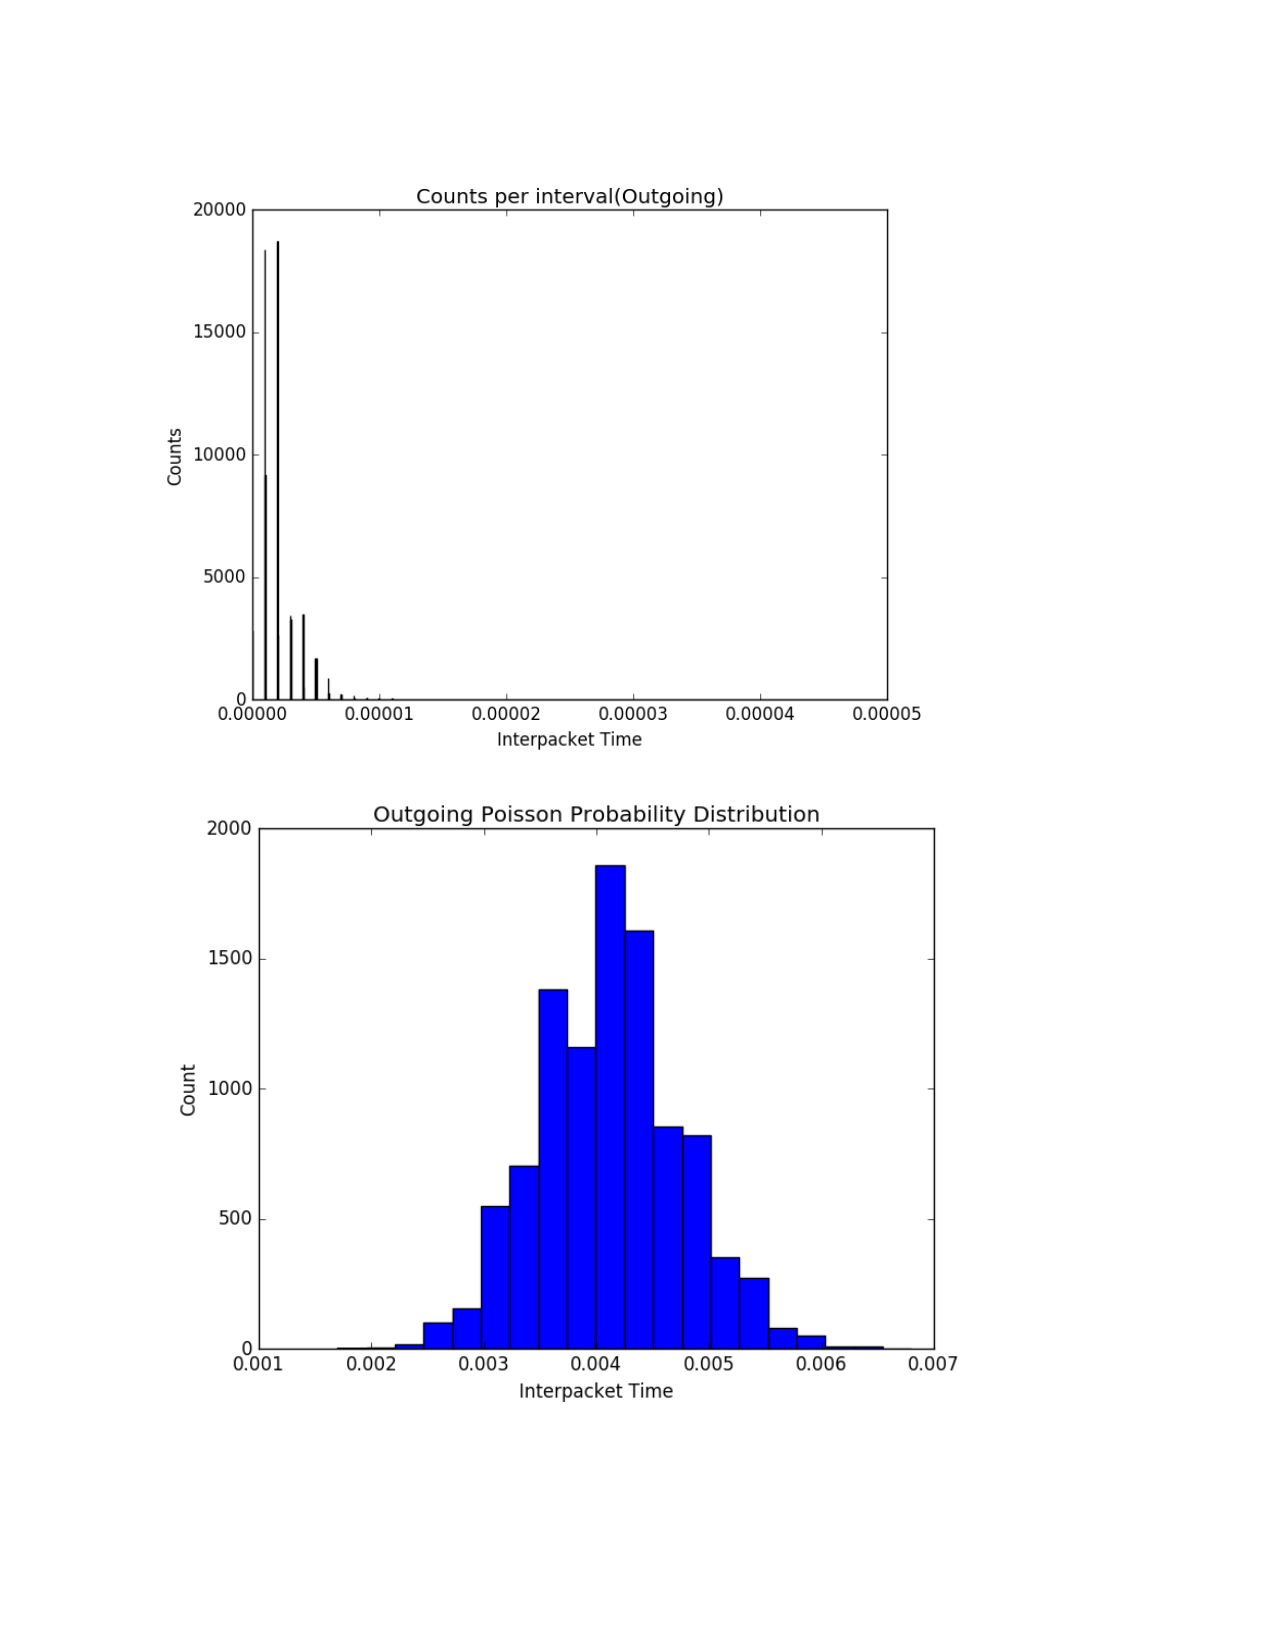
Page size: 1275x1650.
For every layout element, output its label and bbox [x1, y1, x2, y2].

picture [150, 764, 1021, 1414]
picture [150, 150, 969, 761]
